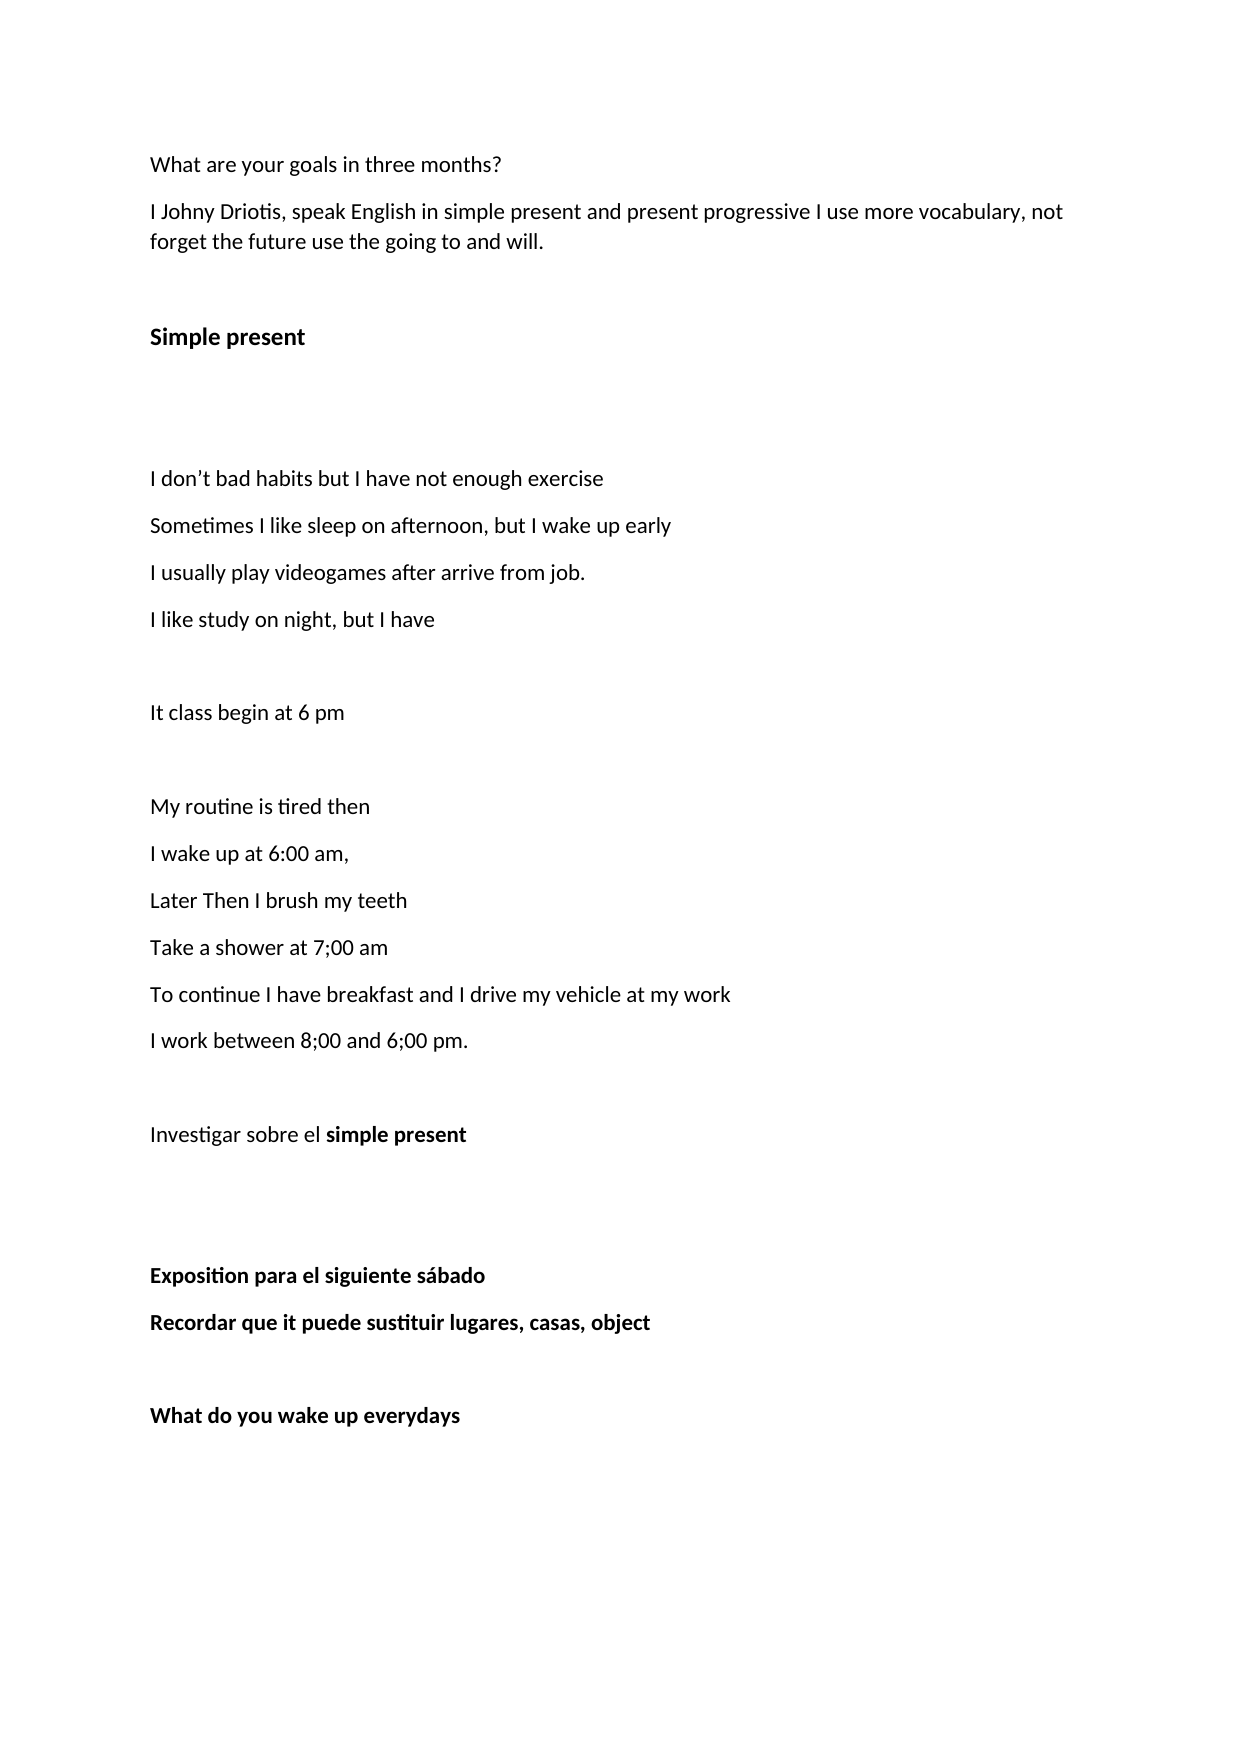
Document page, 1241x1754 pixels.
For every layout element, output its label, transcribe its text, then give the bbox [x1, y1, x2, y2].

text Exposition para el siguiente sábado [150, 1261, 1090, 1289]
text I like study on night, but I have [150, 605, 1090, 633]
text Later Then I brush my teeth [150, 886, 1090, 914]
text I don’t bad habits but I have not enough exercise [150, 464, 1090, 492]
text Sometimes I like sleep on afternoon, but I wake up early [150, 511, 1090, 539]
text To continue I have breakfast and I drive my vehicle at my work [150, 980, 1090, 1008]
text My routine is tired then [150, 792, 1090, 820]
text Take a shower at 7;00 am [150, 933, 1090, 961]
text I work between 8;00 and 6;00 pm. [150, 1027, 1090, 1055]
text Recordar que it puede sustituir lugares, casas, object [150, 1308, 1090, 1336]
text Simple present [150, 321, 1090, 351]
text What are your goals in three months? [150, 150, 1090, 178]
text It class begin at 6 pm [150, 698, 1090, 727]
text Investigar sobre el simple present [150, 1120, 1090, 1148]
text What do you wake up everydays [150, 1402, 1090, 1430]
text I wake up at 6:00 am, [150, 839, 1090, 867]
text I usually play videogames after arrive from job. [150, 558, 1090, 586]
text I Johny Driotis, speak English in simple present and present progressive I use more vocabulary, not forget the future use the going to and will. [150, 197, 1090, 255]
